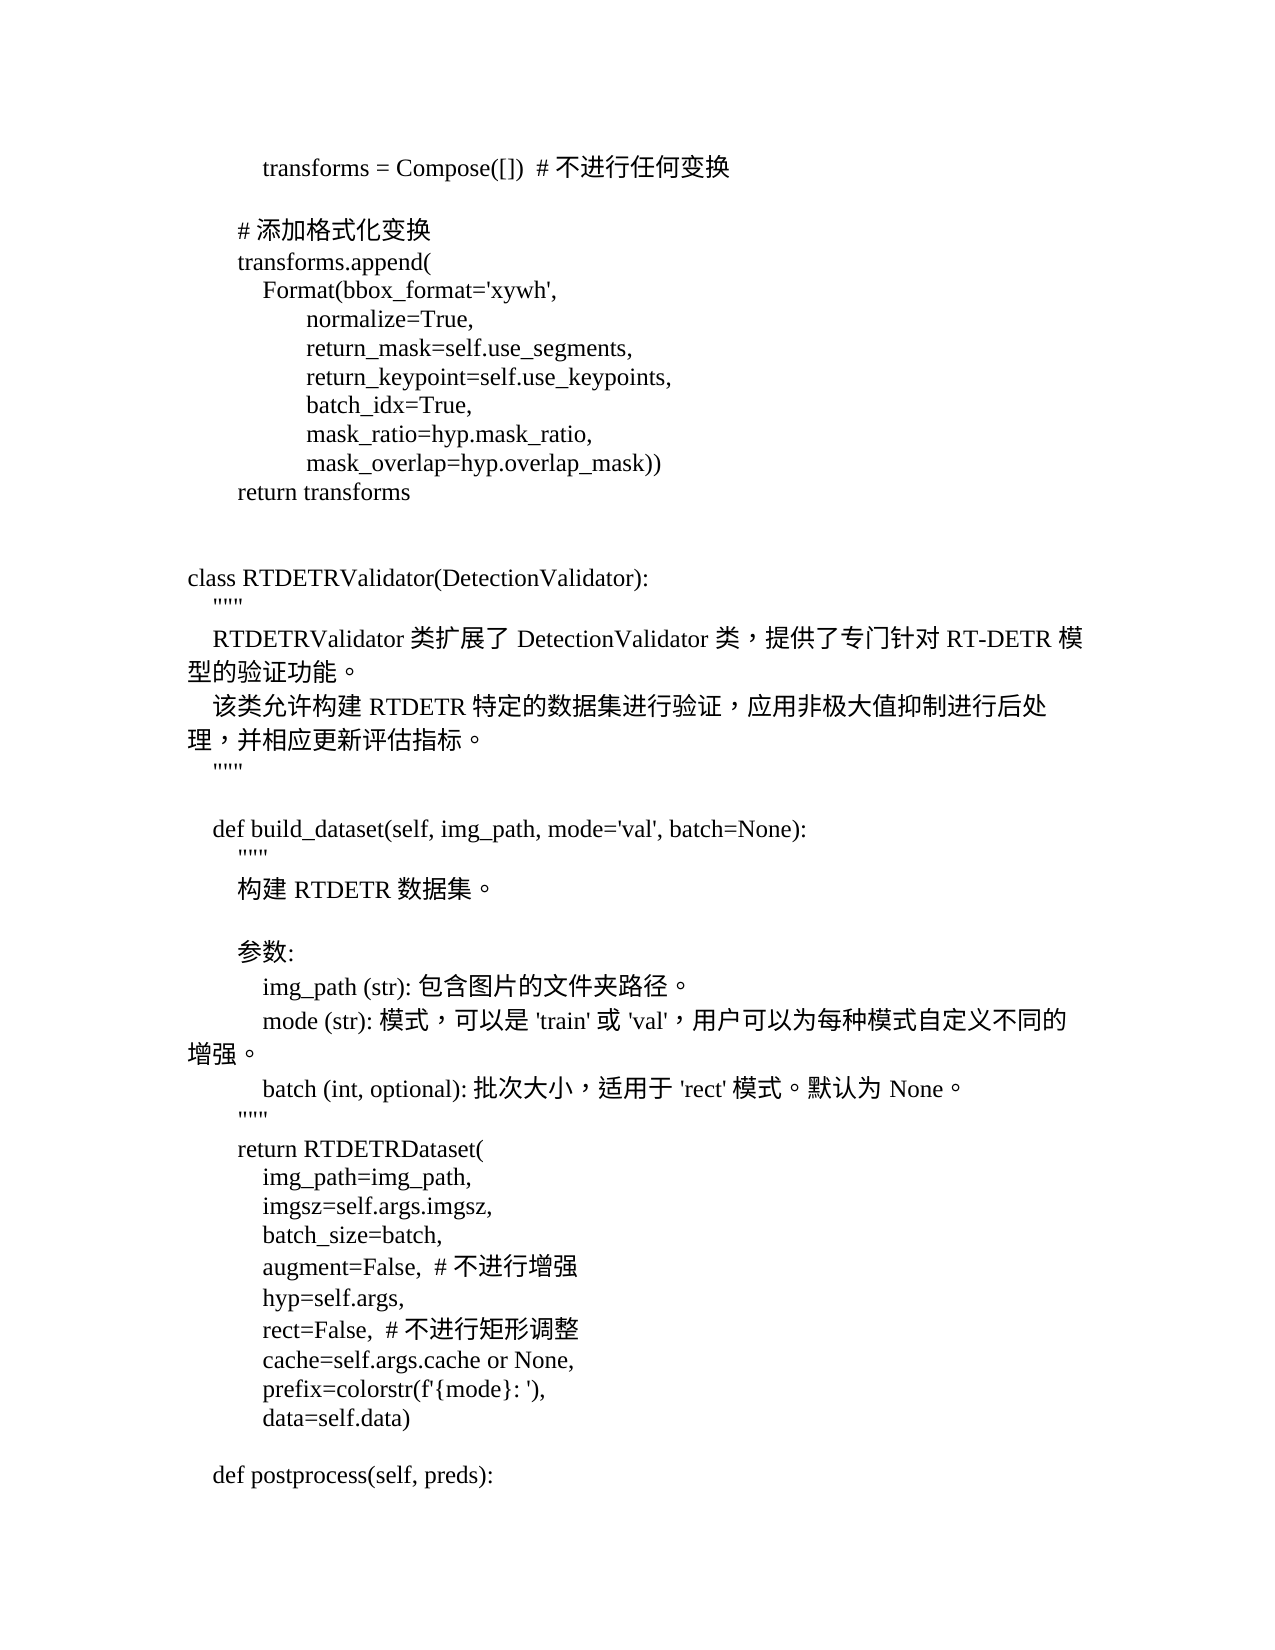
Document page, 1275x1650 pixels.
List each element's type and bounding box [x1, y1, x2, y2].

text [187, 150, 1087, 1489]
